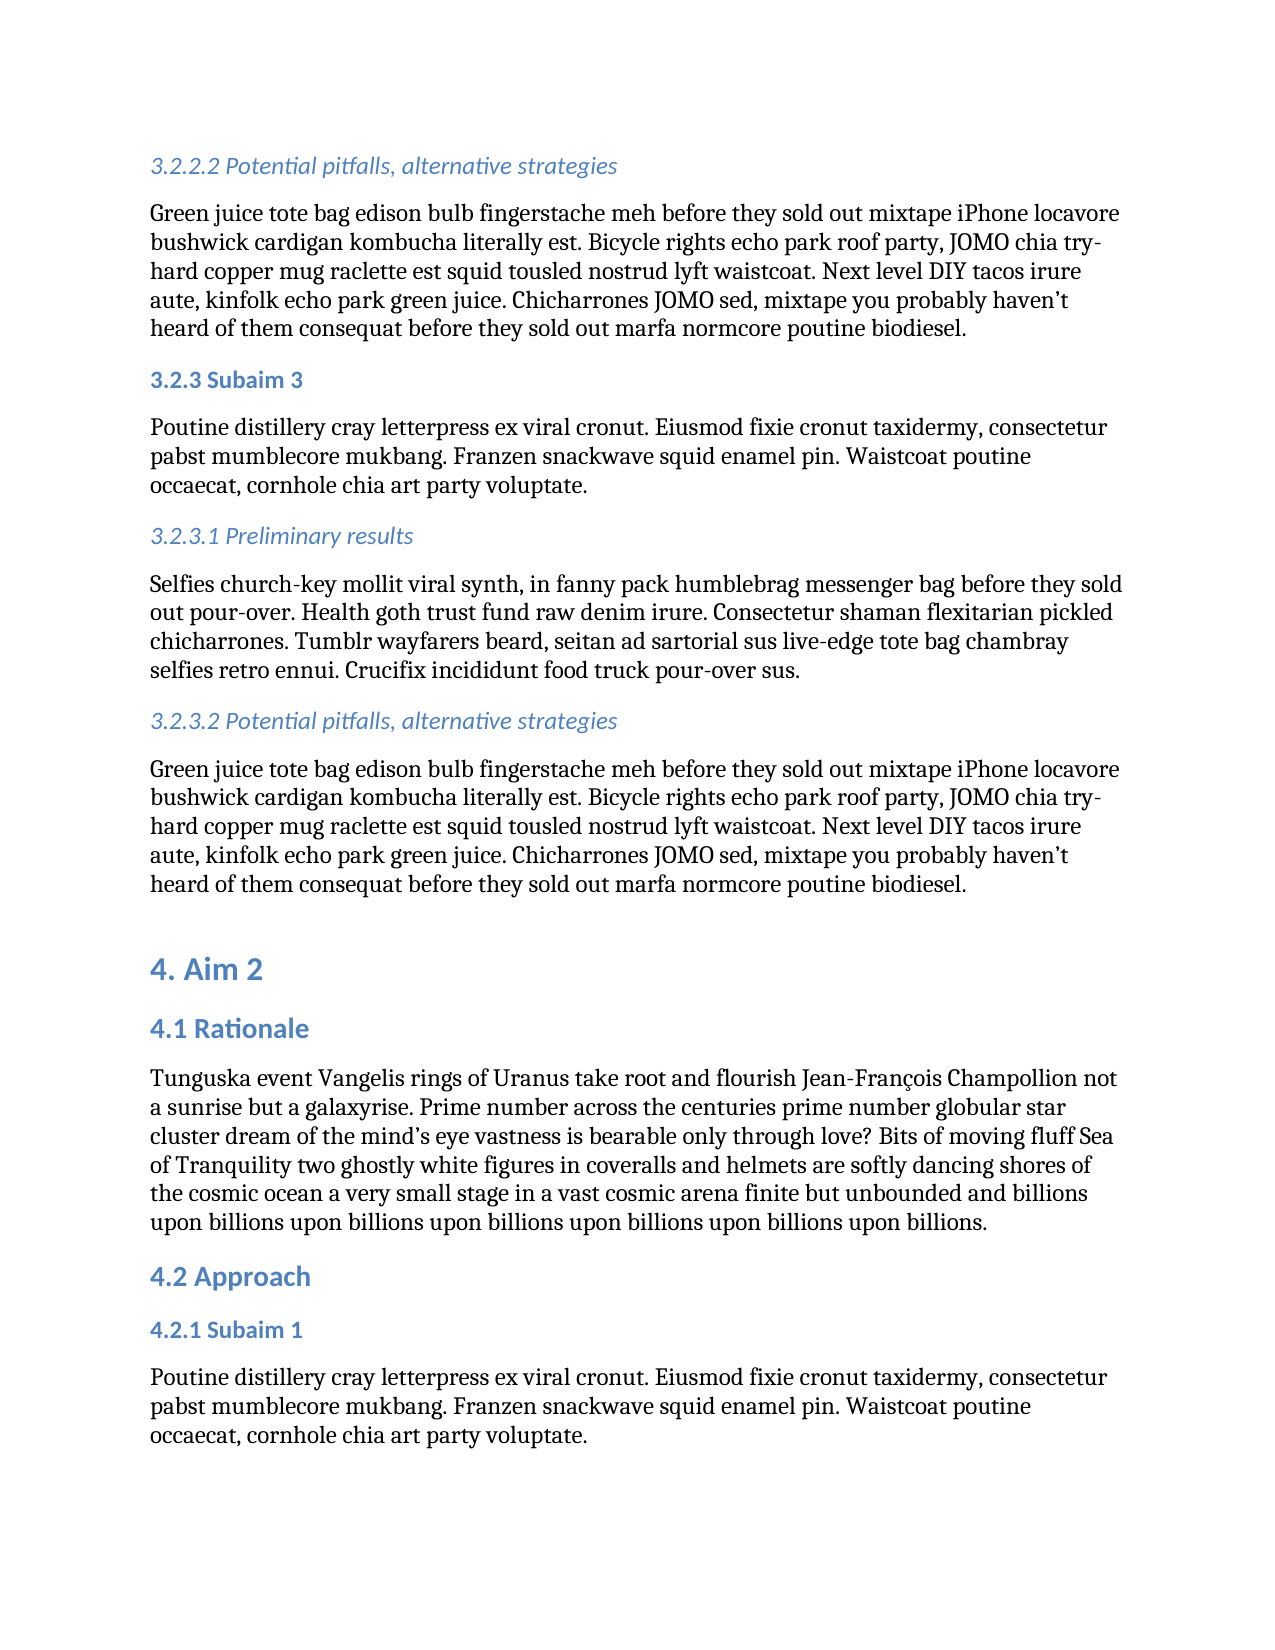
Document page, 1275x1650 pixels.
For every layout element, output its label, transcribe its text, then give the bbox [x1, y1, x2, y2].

subtitle 3.2.3 Subaim 3 [150, 364, 1125, 394]
subtitle 3.2.3.1 Preliminary results [150, 520, 1125, 551]
text Green juice tote bag edison bulb fingerstache meh before they sold out mixtape iPhone locavore bushwick cardigan kombucha literally est. Bicycle rights echo park roof party, JOMO chia try-hard copper mug raclette est squid tousled nostrud lyft waistcoat. Next level DIY tacos irure aute, kinfolk echo park green juice. Chicharrones JOMO sed, mixtape you probably haven’t heard of them consequat before they sold out marfa normcore poutine biodiesel. [150, 199, 1125, 343]
subtitle 4.1 Rationale [150, 1010, 1125, 1046]
subtitle 3.2.3.2 Potential pitfalls, alternative strategies [150, 705, 1125, 736]
subtitle 4.2.1 Subaim 1 [150, 1314, 1125, 1344]
subtitle 3.2.2.2 Potential pitfalls, alternative strategies [150, 150, 1125, 181]
subtitle 4.2 Approach [150, 1258, 1125, 1293]
text Green juice tote bag edison bulb fingerstache meh before they sold out mixtape iPhone locavore bushwick cardigan kombucha literally est. Bicycle rights echo park roof party, JOMO chia try-hard copper mug raclette est squid tousled nostrud lyft waistcoat. Next level DIY tacos irure aute, kinfolk echo park green juice. Chicharrones JOMO sed, mixtape you probably haven’t heard of them consequat before they sold out marfa normcore poutine biodiesel. [150, 754, 1125, 898]
text Selfies church-key mollit viral synth, in fanny pack humblebrag messenger bag before they sold out pour-over. Health goth trust fund raw denim irure. Consectetur shaman flexitarian pickled chicharrones. Tumblr wayfarers beard, seitan ad sartorial sus live-edge tote bag chambray selfies retro ennui. Crucifix incididunt food truck pour-over sus. [150, 569, 1125, 684]
subtitle 4. Aim 2 [150, 948, 1125, 989]
text Tunguska event Vangelis rings of Uranus take root and flourish Jean-François Champollion not a sunrise but a galaxyrise. Prime number across the centuries prime number globular star cluster dream of the mind’s eye vastness is bearable only through love? Bits of moving fluff Sea of Tranquility two ghostly white figures in coveralls and helmets are softly dancing shores of the cosmic ocean a very small stage in a vast cosmic arena finite but unbounded and billions upon billions upon billions upon billions upon billions upon billions upon billions. [150, 1064, 1125, 1237]
